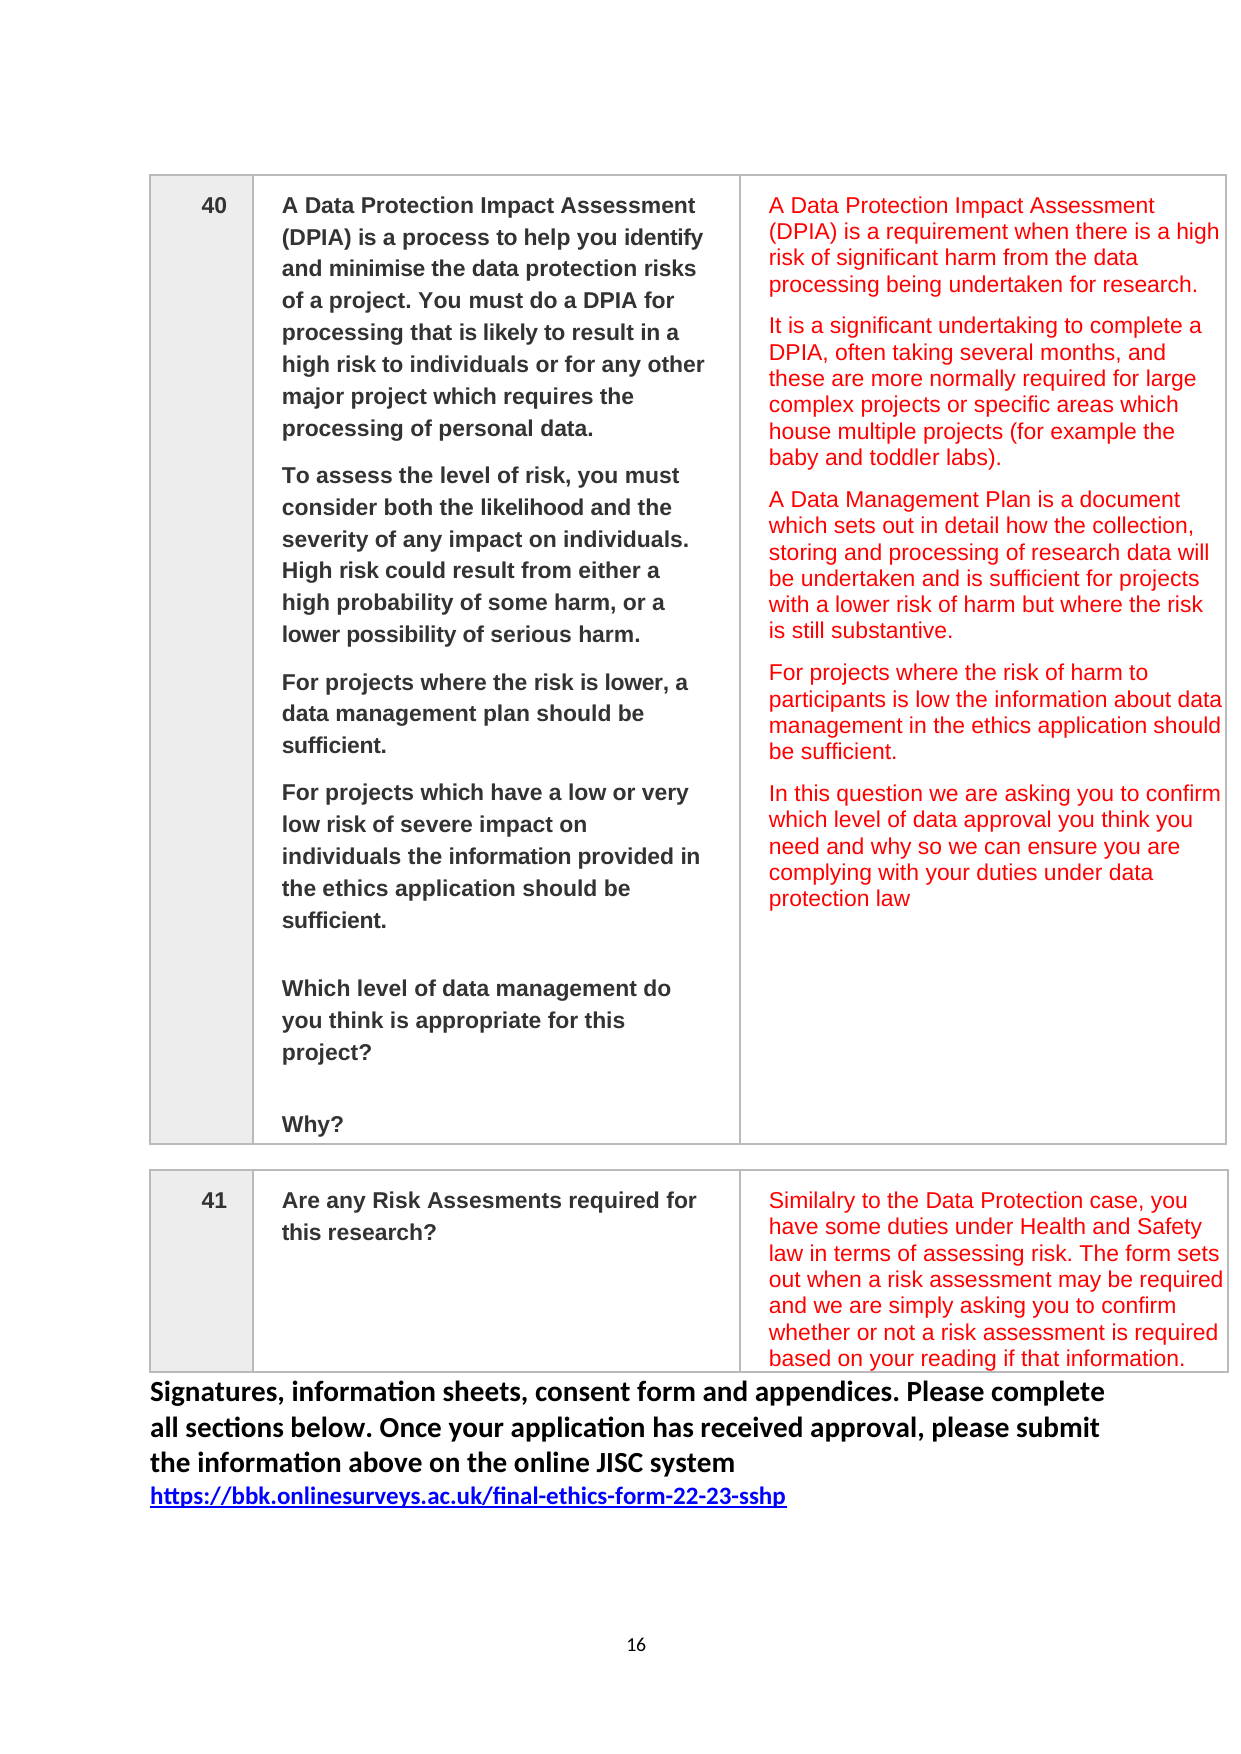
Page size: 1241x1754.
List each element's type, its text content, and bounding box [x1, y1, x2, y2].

table_header Are any Risk Assesments required for this research? [254, 1171, 739, 1371]
table_header 40 [151, 176, 252, 1143]
table_header A Data Protection Impact Assessment (DPIA) is a process to help you identify and minimise the data protection risks of a project. You must do a DPIA for processing that is likely to result in a high risk to individuals or for any other major project which requires the processing of personal data. To assess the level of risk, you must consider both the likelihood and the severity of any impact on individuals. High risk could result from either a high probability of some harm, or a lower possibility of serious harm. For projects where the risk is lower, a data management plan should be sufficient. For projects which have a low or very low risk of severe impact on individuals the information provided in the ethics application should be sufficient. Which level of data management do you think is appropriate for this project? Why? [254, 176, 739, 1143]
table_header Similalry to the Data Protection case, you have some duties under Health and Safety law in terms of assessing risk. The form sets out when a risk assessment may be required and we are simply asking you to confirm whether or not a risk assessment is required based on your reading if that information. [741, 1171, 1227, 1371]
text Signatures, information sheets, consent form and appendices. Please complete all sections below. Once your application has received approval, please submit the information above on the online JISC system https://bbk.onlinesurveys.ac.uk/final-ethics-form-22-23-sshp [150, 1373, 1122, 1511]
table_header 41 [151, 1171, 252, 1371]
table_header A Data Protection Impact Assessment (DPIA) is a requirement when there is a high risk of significant harm from the data processing being undertaken for research. It is a significant undertaking to complete a DPIA, often taking several months, and these are more normally required for large complex projects or specific areas which house multiple projects (for example the baby and toddler labs). A Data Management Plan is a document which sets out in detail how the collection, storing and processing of research data will be undertaken and is sufficient for projects with a lower risk of harm but where the risk is still substantive. For projects where the risk of harm to participants is low the information about data management in the ethics application should be sufficient. In this question we are asking you to confirm which level of data approval you think you need and why so we can ensure you are complying with your duties under data protection law [741, 176, 1225, 1143]
